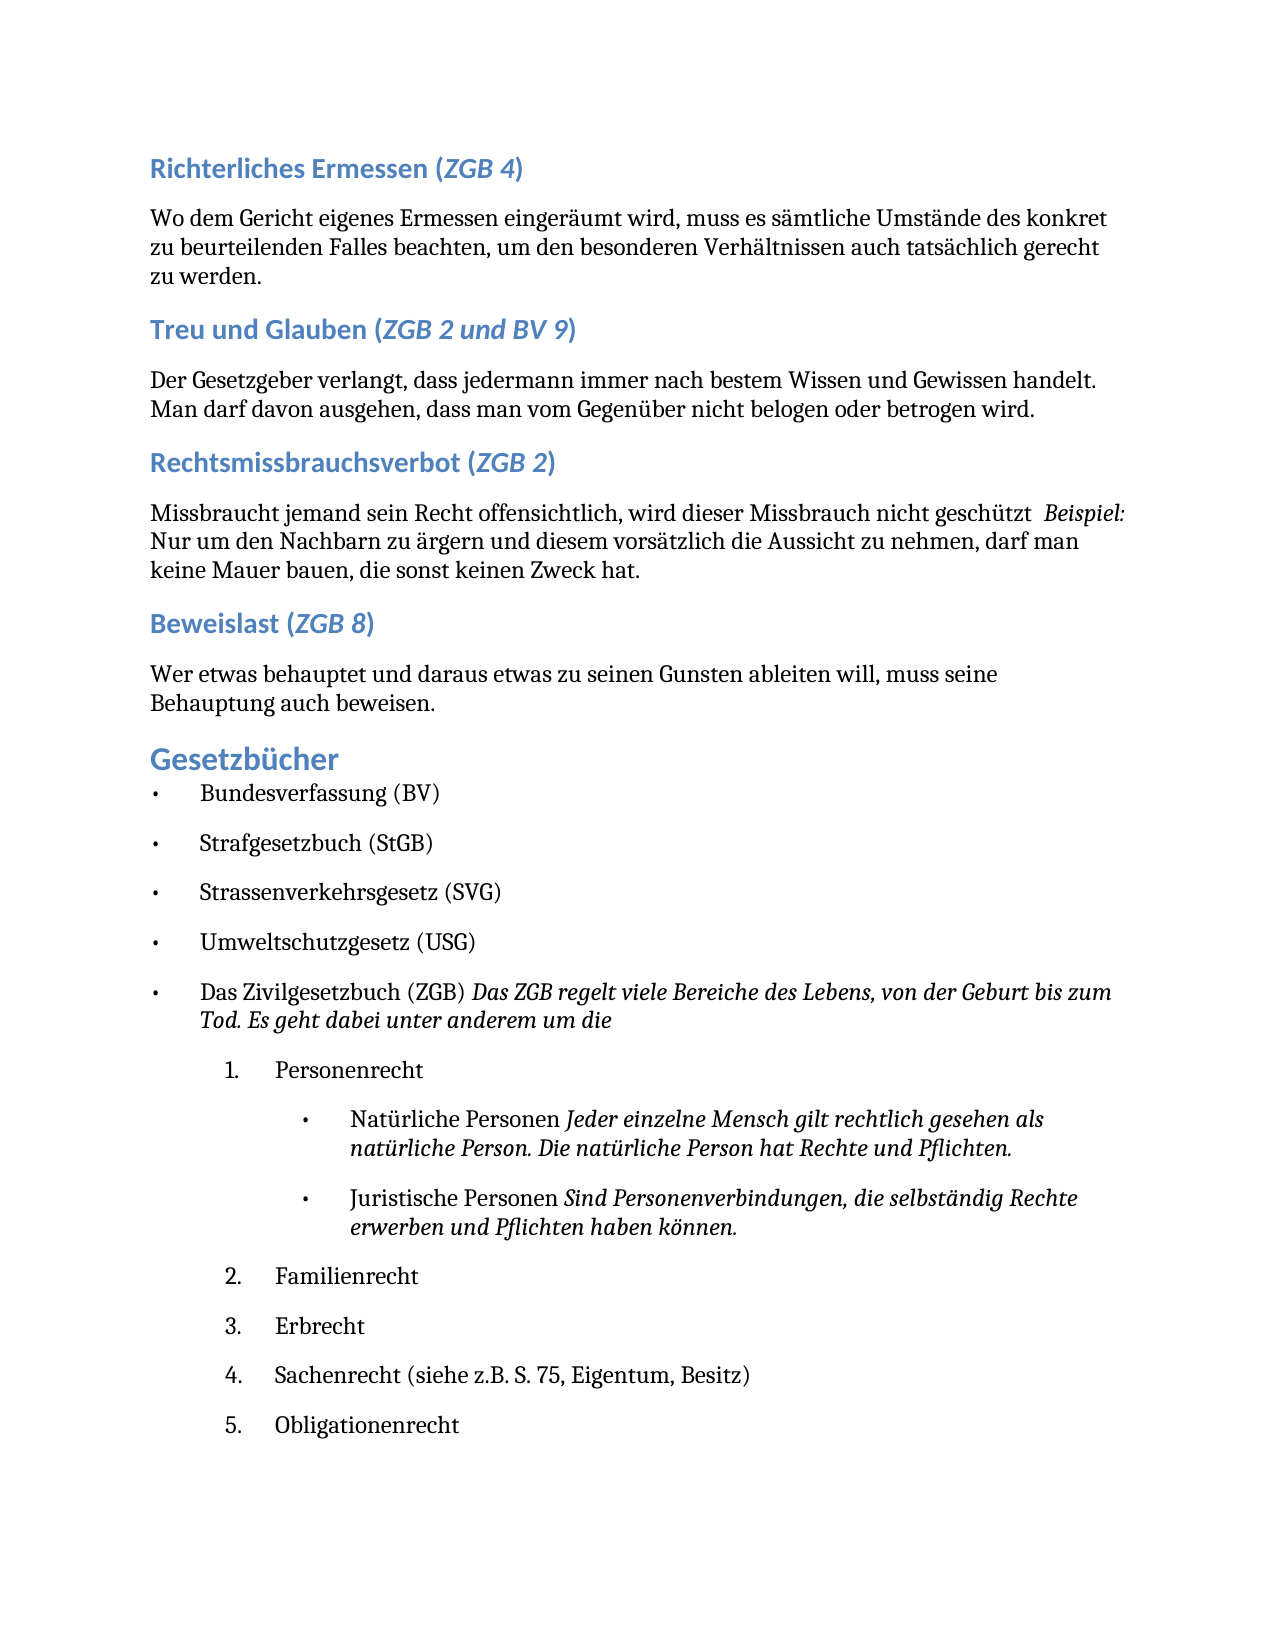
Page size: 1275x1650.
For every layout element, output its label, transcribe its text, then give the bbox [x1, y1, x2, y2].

text Der Gesetzgeber verlangt, dass jedermann immer nach bestem Wissen und Gewissen handelt. Man darf davon ausgehen, dass man vom Gegenüber nicht belogen oder betrogen wird. [150, 366, 1125, 423]
list Familienrecht [225, 1262, 1125, 1291]
list Umweltschutzgesetz (USG) [150, 928, 1125, 957]
text Missbraucht jemand sein Recht offensichtlich, wird dieser Missbrauch nicht geschützt Beispiel: Nur um den Nachbarn zu ärgern und diesem vorsätzlich die Aussicht zu nehmen, darf man keine Mauer bauen, die sonst keinen Zweck hat. [150, 498, 1125, 585]
list Das Zivilgesetzbuch (ZGB) Das ZGB regelt viele Bereiche des Lebens, von der Geburt bis zum Tod. Es geht dabei unter anderem um die [150, 977, 1125, 1035]
list Natürliche Personen Jeder einzelne Mensch gilt rechtlich gesehen als natürliche Person. Die natürliche Person hat Rechte und Pflichten. [300, 1105, 1125, 1163]
subtitle Gesetzbücher [150, 738, 1125, 779]
list Personenrecht [225, 1056, 1125, 1084]
subtitle Beweislast (ZGB 8) [150, 606, 1125, 641]
list Sachenrecht (siehe z.B. S. 75, Eigentum, Besitz) [225, 1361, 1125, 1390]
list Obligationenrecht [225, 1411, 1125, 1439]
list Strassenverkehrsgesetz (SVG) [150, 878, 1125, 907]
list Strafgesetzbuch (StGB) [150, 829, 1125, 857]
subtitle Rechtsmissbrauchsverbot (ZGB 2) [150, 444, 1125, 480]
list Bundesverfassung (BV) [150, 779, 1125, 808]
list Erbrecht [225, 1312, 1125, 1340]
text Wo dem Gericht eigenes Ermessen eingeräumt wird, muss es sämtliche Umstände des konkret zu beurteilenden Falles beachten, um den besonderen Verhältnissen auch tatsächlich gerecht zu werden. [150, 204, 1125, 291]
list Juristische Personen Sind Personenverbindungen, die selbständig Rechte erwerben und Pflichten haben können. [300, 1184, 1125, 1241]
subtitle Treu und Glauben (ZGB 2 und BV 9) [150, 311, 1125, 347]
subtitle Richterliches Ermessen (ZGB 4) [150, 150, 1125, 186]
text Wer etwas behauptet und daraus etwas zu seinen Gunsten ableiten will, muss seine Behauptung auch beweisen. [150, 660, 1125, 717]
